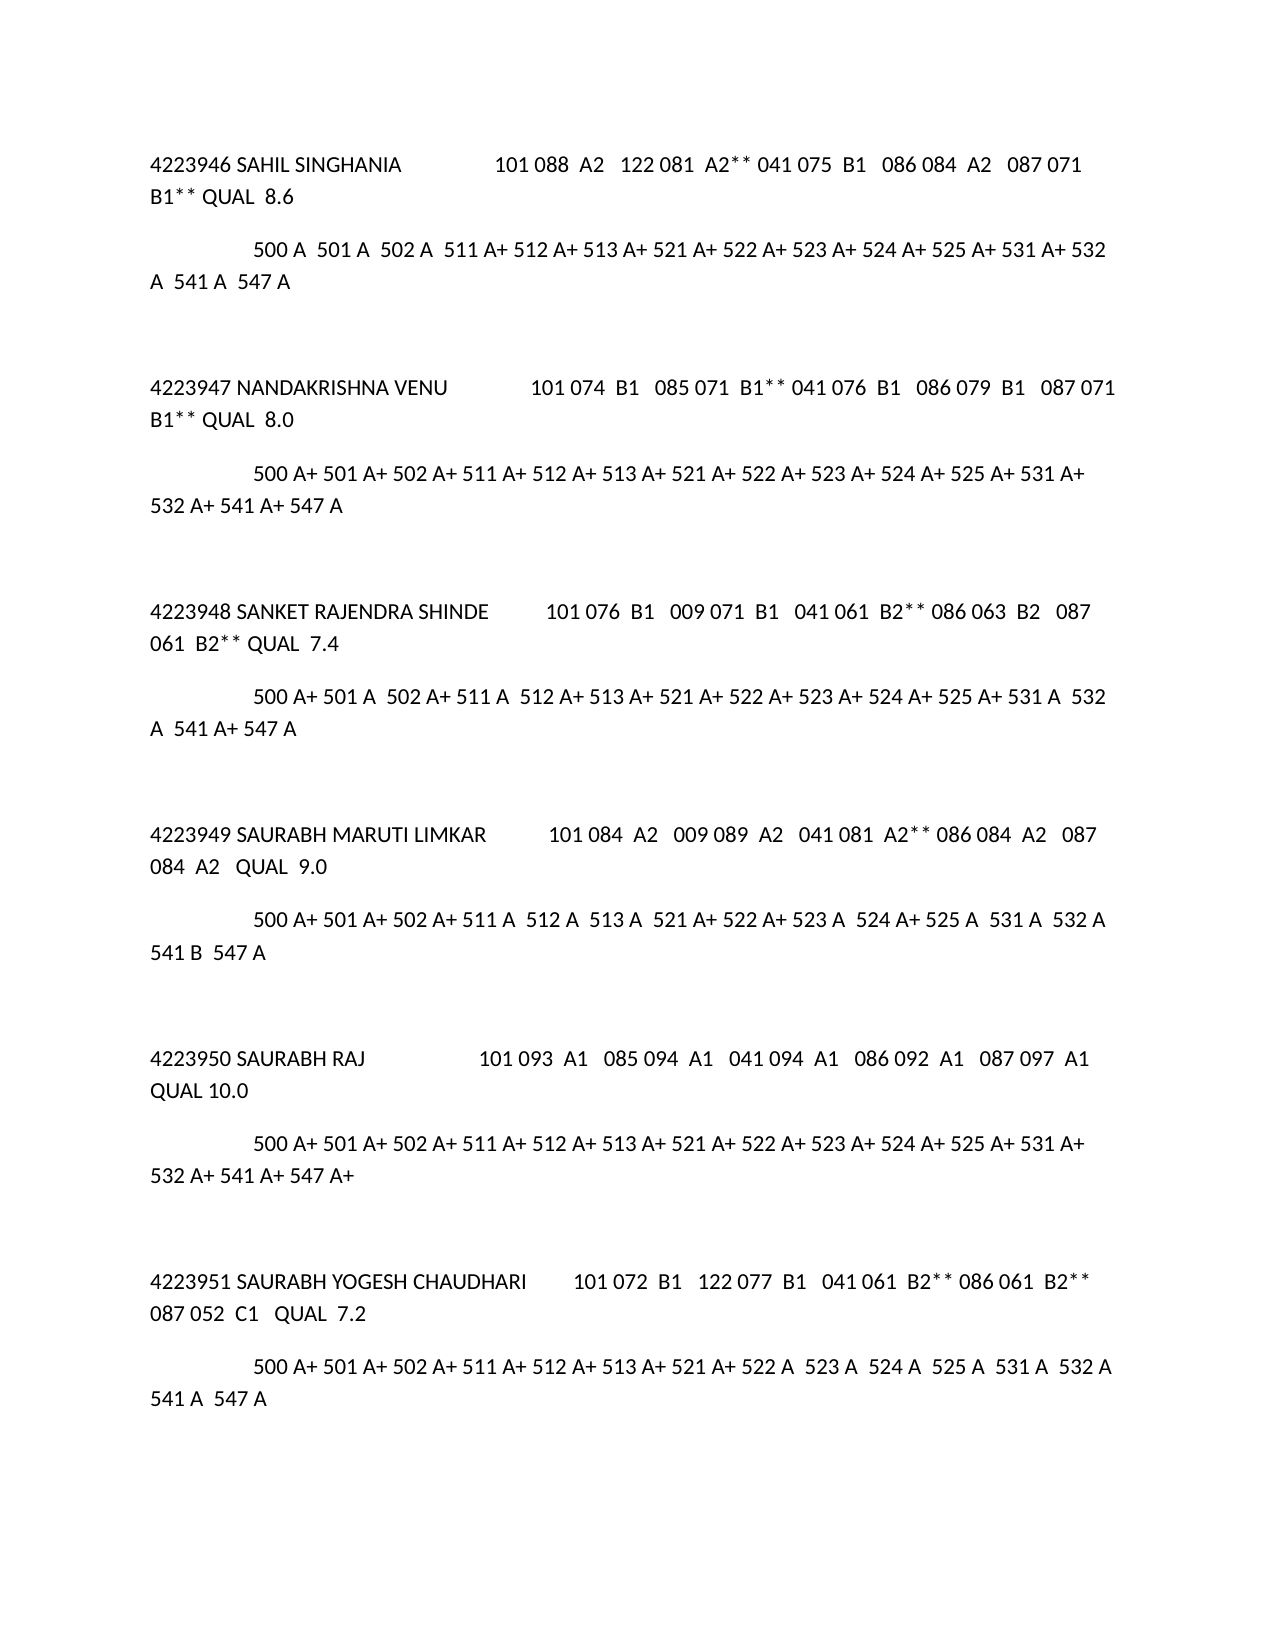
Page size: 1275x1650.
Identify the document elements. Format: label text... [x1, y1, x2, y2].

text 4223951 SAURABH YOGESH CHAUDHARI 101 072 B1 122 077 B1 041 061 B2** 086 061 B2** 087 052 C1 QUAL 7.2 [150, 1267, 1125, 1327]
text 500 A+ 501 A+ 502 A+ 511 A+ 512 A+ 513 A+ 521 A+ 522 A+ 523 A+ 524 A+ 525 A+ 531 A+ 532 A+ 541 A+ 547 A+ [150, 1129, 1125, 1189]
text 500 A+ 501 A+ 502 A+ 511 A+ 512 A+ 513 A+ 521 A+ 522 A 523 A 524 A 525 A 531 A 532 A 541 A 547 A [150, 1352, 1125, 1413]
text 500 A+ 501 A+ 502 A+ 511 A+ 512 A+ 513 A+ 521 A+ 522 A+ 523 A+ 524 A+ 525 A+ 531 A+ 532 A+ 541 A+ 547 A [150, 459, 1125, 519]
text 4223946 SAHIL SINGHANIA 101 088 A2 122 081 A2** 041 075 B1 086 084 A2 087 071 B1** QUAL 8.6 [150, 150, 1125, 210]
text 4223947 NANDAKRISHNA VENU 101 074 B1 085 071 B1** 041 076 B1 086 079 B1 087 071 B1** QUAL 8.0 [150, 373, 1125, 434]
text 500 A+ 501 A+ 502 A+ 511 A 512 A 513 A 521 A+ 522 A+ 523 A 524 A+ 525 A 531 A 532 A 541 B 547 A [150, 906, 1125, 966]
text 500 A 501 A 502 A 511 A+ 512 A+ 513 A+ 521 A+ 522 A+ 523 A+ 524 A+ 525 A+ 531 A+ 532 A 541 A 547 A [150, 235, 1125, 295]
text 4223948 SANKET RAJENDRA SHINDE 101 076 B1 009 071 B1 041 061 B2** 086 063 B2 087 061 B2** QUAL 7.4 [150, 597, 1125, 657]
text 500 A+ 501 A 502 A+ 511 A 512 A+ 513 A+ 521 A+ 522 A+ 523 A+ 524 A+ 525 A+ 531 A 532 A 541 A+ 547 A [150, 682, 1125, 742]
text 4223949 SAURABH MARUTI LIMKAR 101 084 A2 009 089 A2 041 081 A2** 086 084 A2 087 084 A2 QUAL 9.0 [150, 820, 1125, 881]
text 4223950 SAURABH RAJ 101 093 A1 085 094 A1 041 094 A1 086 092 A1 087 097 A1 QUAL 10.0 [150, 1044, 1125, 1104]
